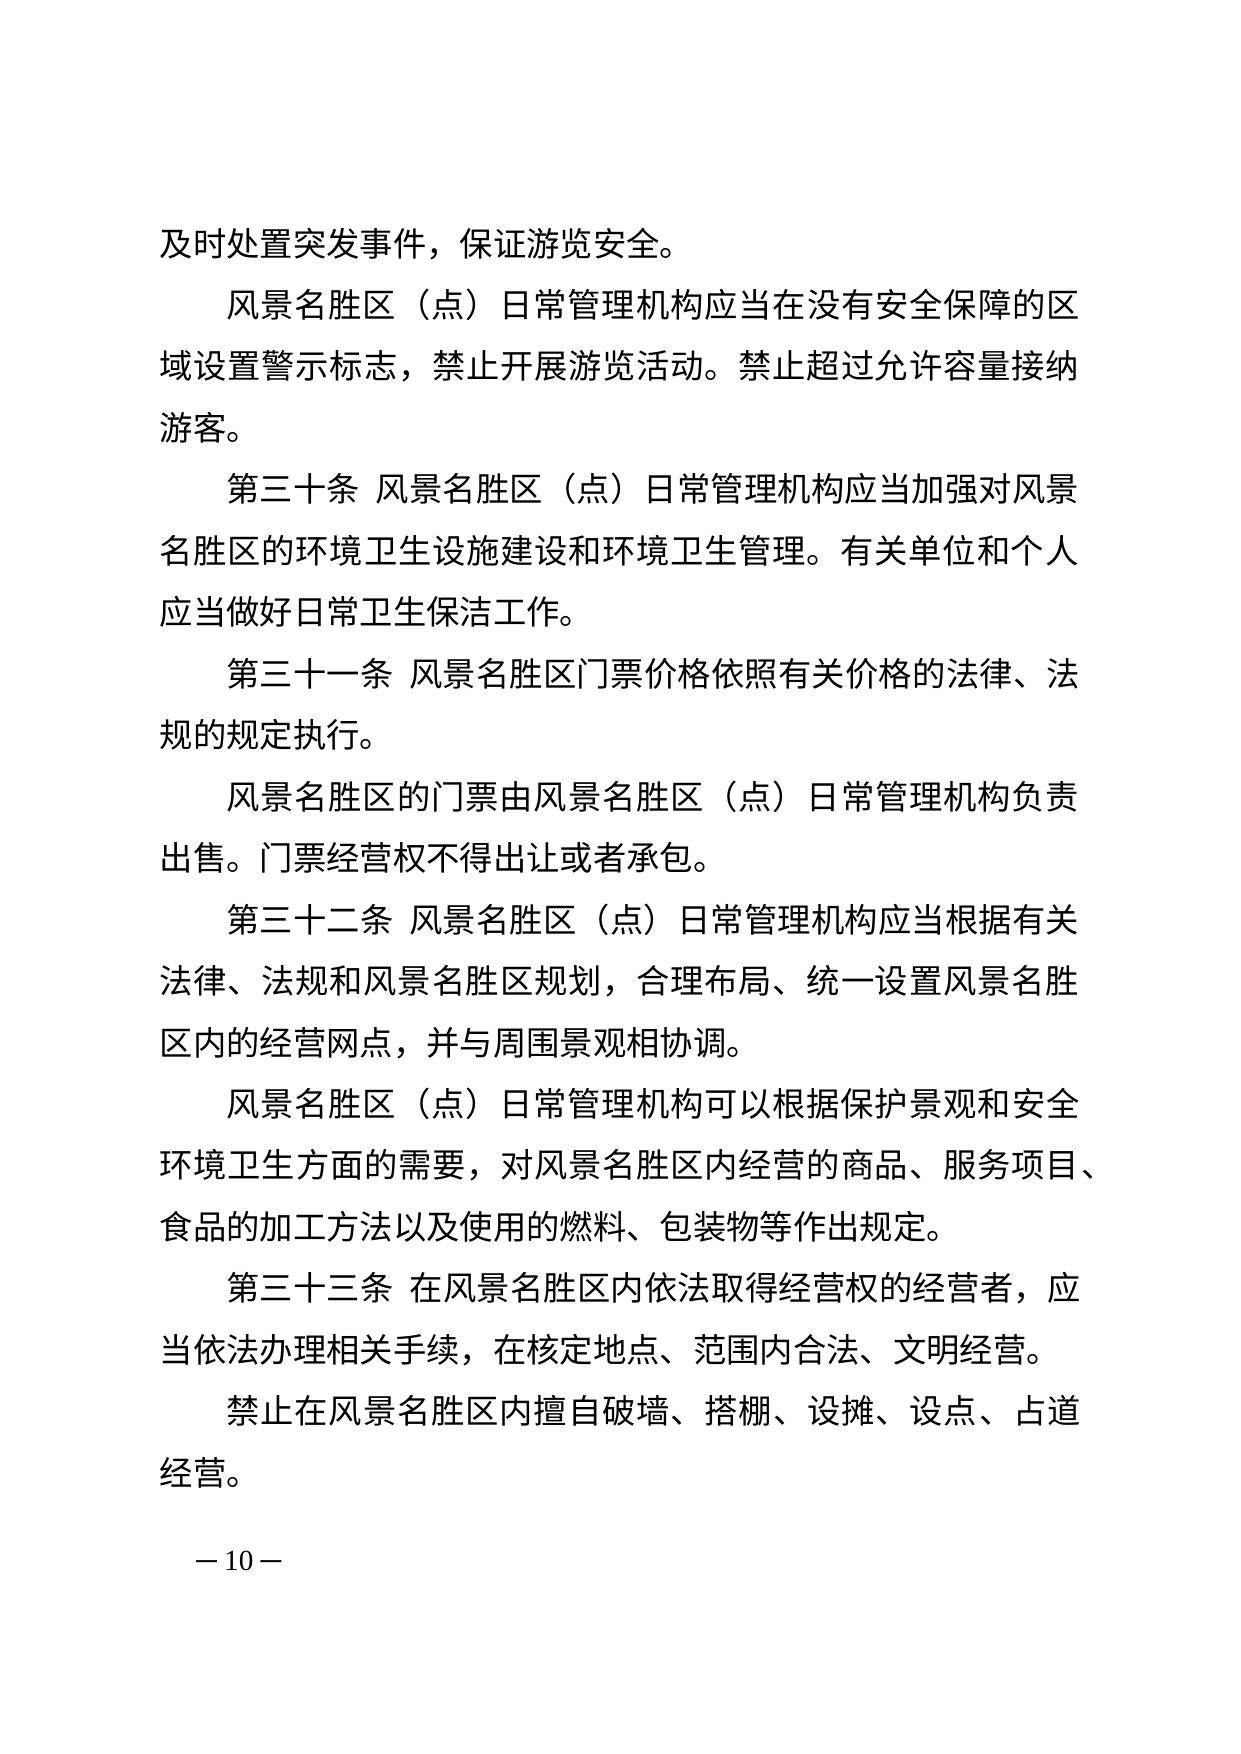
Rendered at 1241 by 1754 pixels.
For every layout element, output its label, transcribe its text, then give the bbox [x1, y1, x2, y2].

text 第三十二条 风景名胜区（点）日常管理机构应当根据有关法律、法规和风景名胜区规划，合理布局、统一设置风景名胜区内的经营网点，并与周围景观相协调。 [159, 883, 1081, 1067]
text 风景名胜区的门票由风景名胜区（点）日常管理机构负责出售。门票经营权不得出让或者承包。 [159, 760, 1081, 883]
text 风景名胜区（点）日常管理机构可以根据保护景观和安全、环境卫生方面的需要，对风景名胜区内经营的商品、服务项目、食品的加工方法以及使用的燃料、包装物等作出规定。 [159, 1067, 1081, 1252]
text 禁止在风景名胜区内擅自破墙、搭棚、设摊、设点、占道经营。 [159, 1374, 1081, 1497]
text 第三十三条 在风景名胜区内依法取得经营权的经营者，应当依法办理相关手续，在核定地点、范围内合法、文明经营。 [159, 1252, 1081, 1374]
text 第三十条 风景名胜区（点）日常管理机构应当加强对风景名胜区的环境卫生设施建设和环境卫生管理。有关单位和个人应当做好日常卫生保洁工作。 [159, 453, 1081, 637]
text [159, 207, 1081, 268]
text 风景名胜区（点）日常管理机构应当在没有安全保障的区域设置警示标志，禁止开展游览活动。禁止超过允许容量接纳游客。 [159, 268, 1081, 453]
text 第三十一条 风景名胜区门票价格依照有关价格的法律、法规的规定执行。 [159, 637, 1081, 760]
